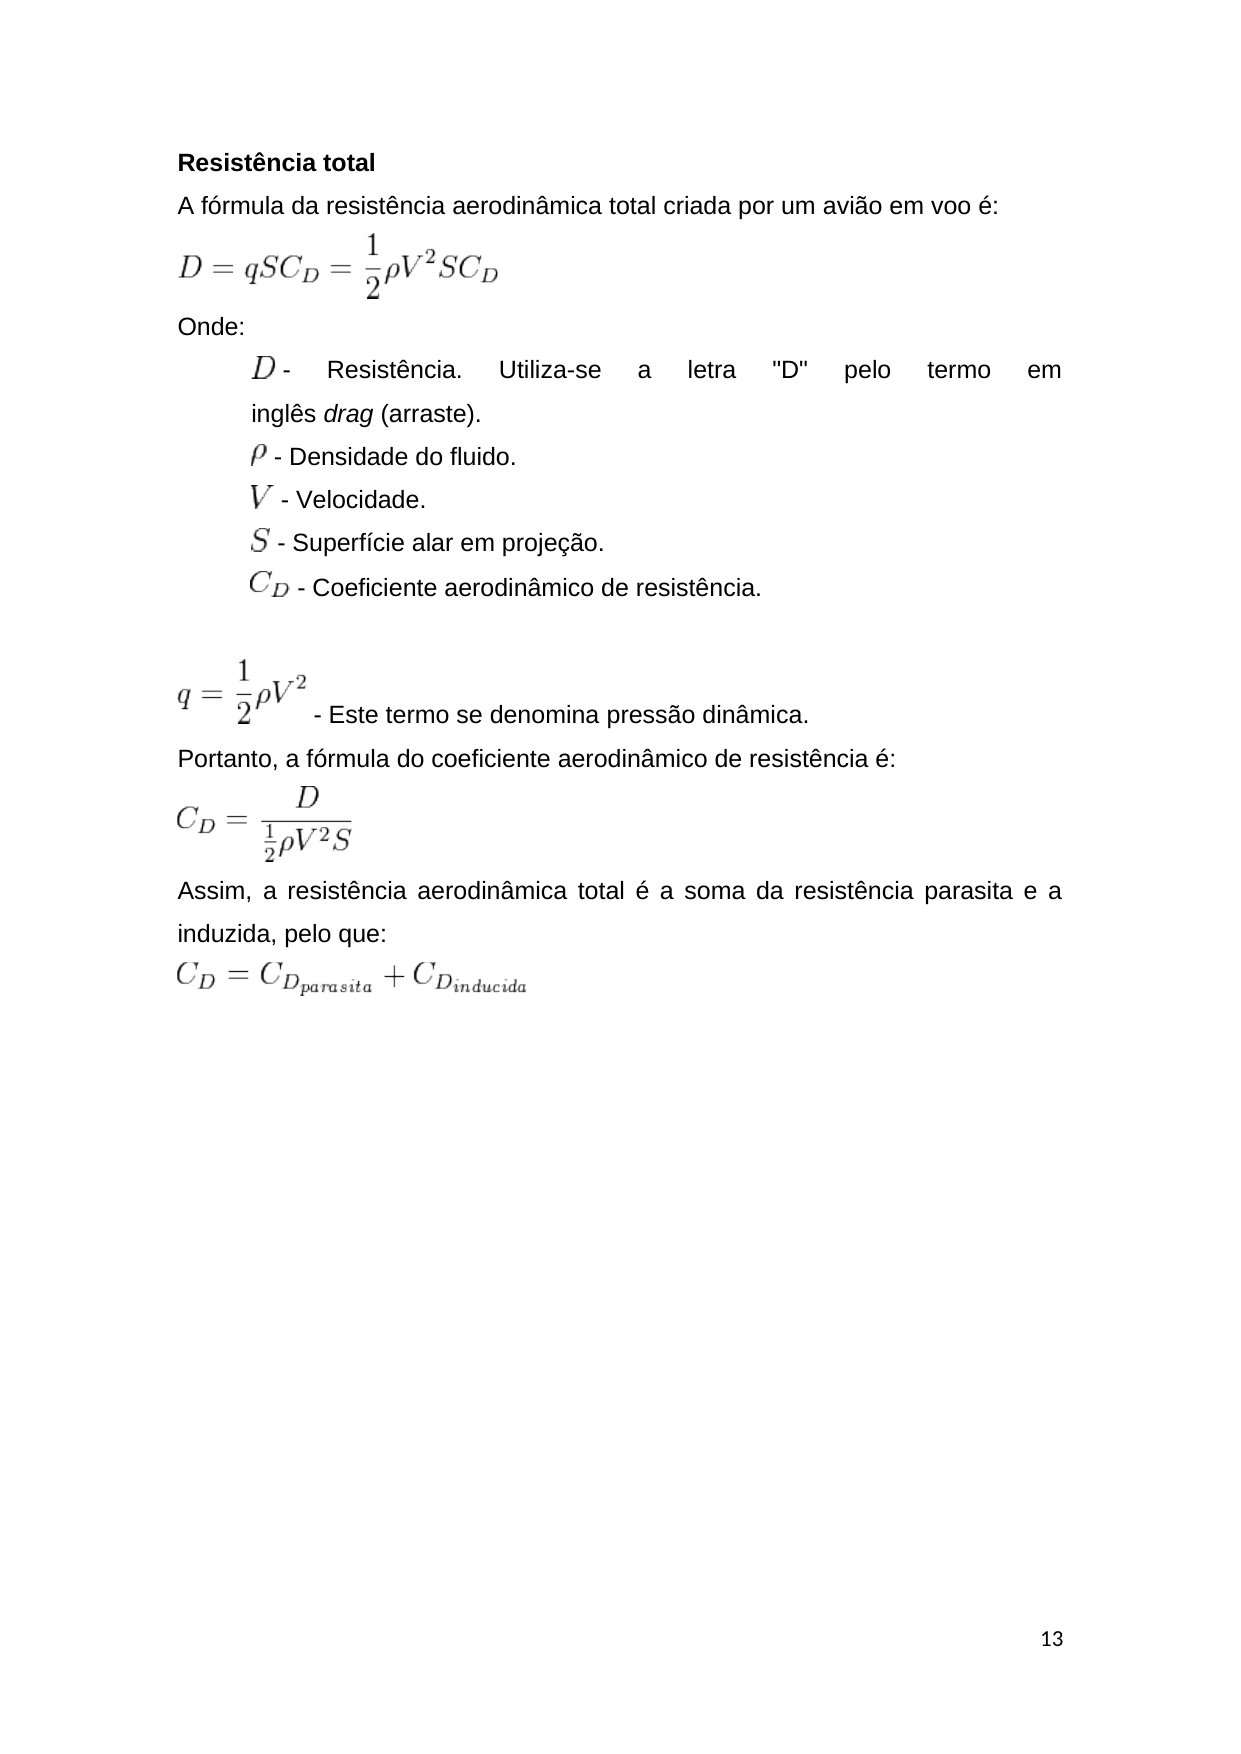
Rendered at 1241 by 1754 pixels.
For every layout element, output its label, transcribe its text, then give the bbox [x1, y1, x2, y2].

text - Este termo se denomina pressão dinâmica. [177, 659, 1063, 729]
picture [251, 528, 270, 552]
text - Superfície alar em projeção. [251, 528, 1063, 557]
text - Densidade do fluido. [251, 442, 1063, 471]
picture [251, 356, 276, 379]
picture [177, 786, 352, 862]
text Onde: [177, 312, 1063, 341]
picture [251, 485, 274, 509]
text Portanto, a fórmula do coeficiente aerodinâmico de resistência é: [177, 744, 1063, 772]
text - Resistência. Utiliza-se a letra "D" pelo termo em inglês drag (arraste). [251, 356, 1063, 427]
text - Velocidade. [251, 485, 1063, 514]
text - Coeficiente aerodinâmico de resistência. [251, 571, 1063, 602]
picture [177, 962, 528, 996]
picture [251, 444, 267, 466]
picture [177, 659, 307, 724]
text Assim, a resistência aerodinâmica total é a soma da resistência parasita e a induzida, pelo que: [177, 876, 1063, 948]
text A fórmula da resistência aerodinâmica total criada por um avião em voo é: [177, 191, 1063, 219]
text Resistência total [177, 148, 1063, 176]
picture [250, 571, 290, 597]
picture [177, 233, 499, 299]
